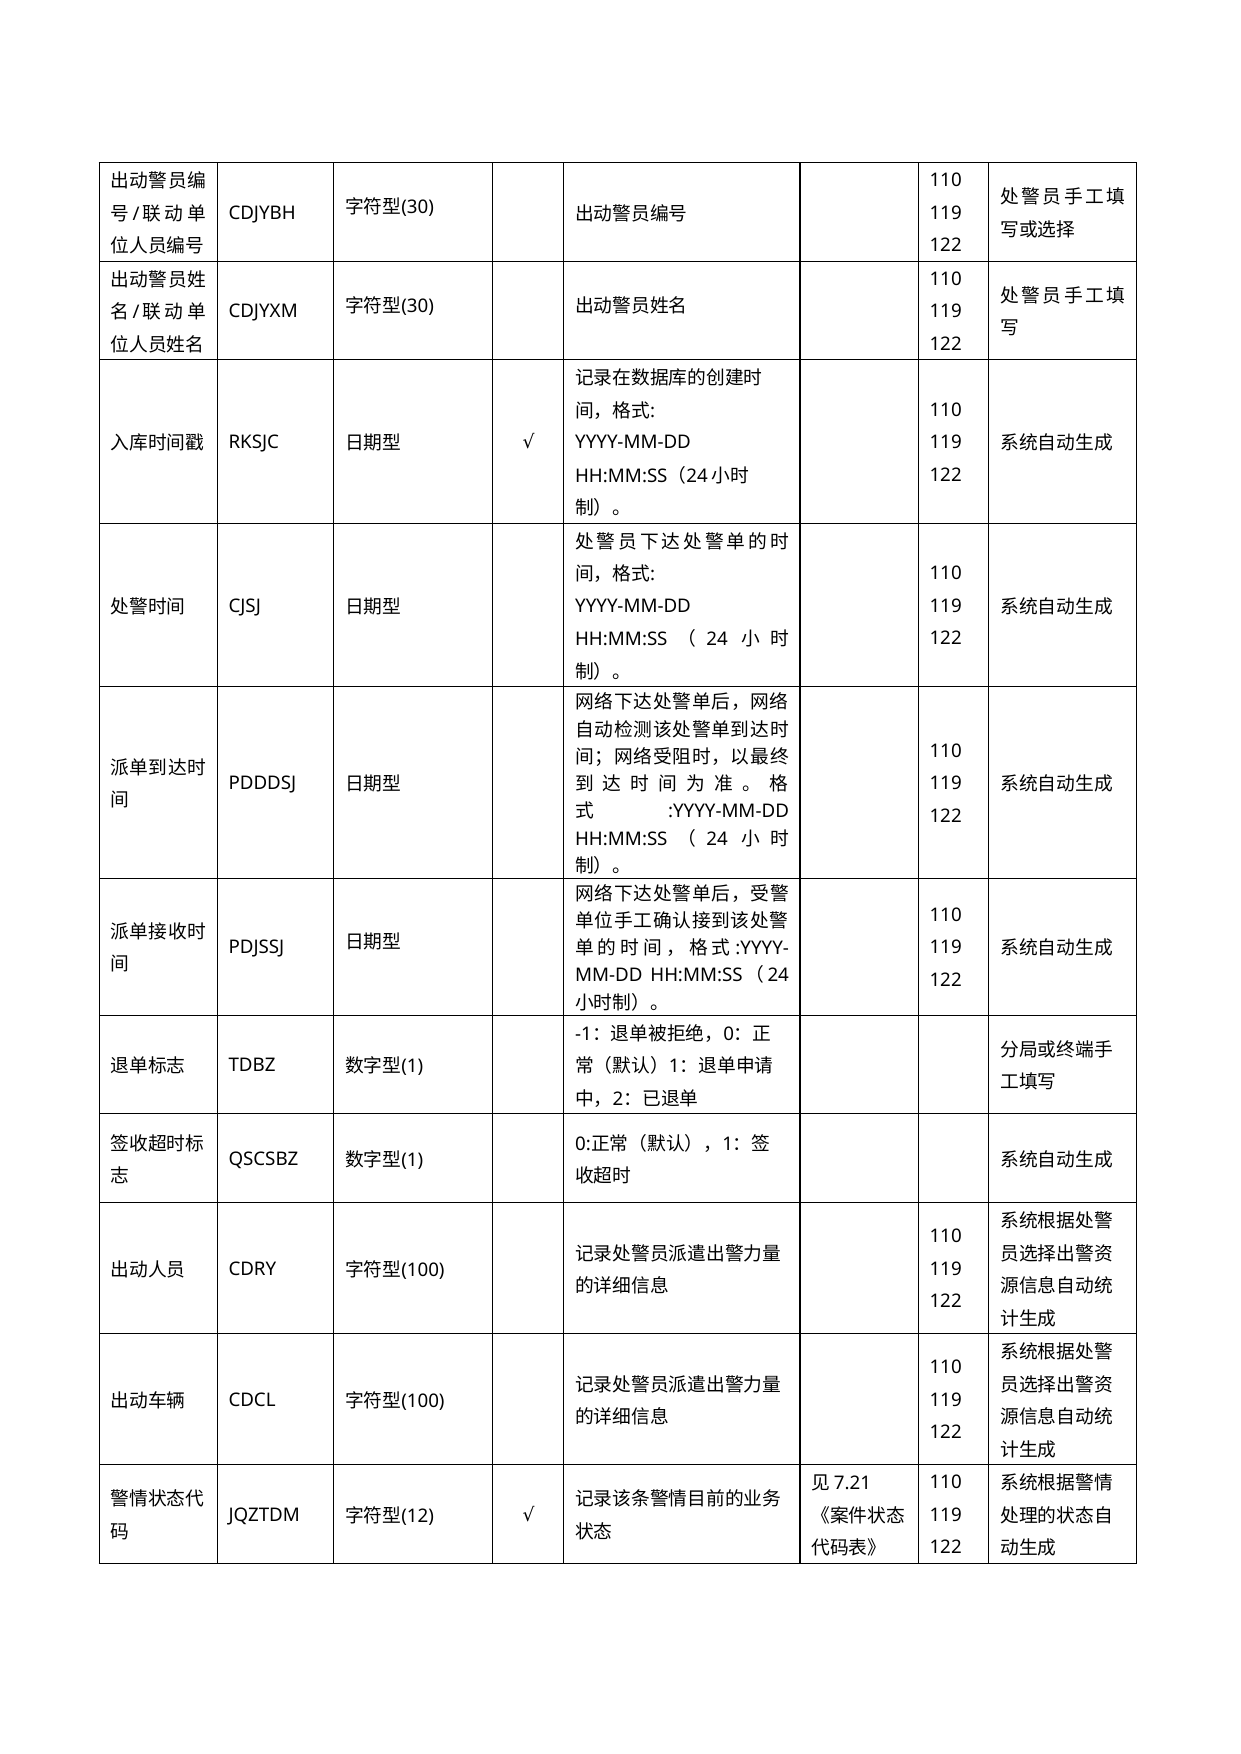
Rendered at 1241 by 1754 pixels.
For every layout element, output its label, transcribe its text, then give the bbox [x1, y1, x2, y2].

table_cell [801, 163, 918, 261]
table_cell 字符型(30) [334, 163, 492, 261]
table_cell CDJYBH [218, 163, 333, 261]
table_cell 退单标志 [100, 1016, 217, 1113]
table_cell 出动车辆 [100, 1334, 217, 1464]
table_cell 签收超时标志 [100, 1114, 217, 1202]
table_cell 网络下达处警单后，受警单位手工确认接到该处警单的时间，格式:YYYY-MM-DD HH:MM:SS（24小时制）。 [564, 879, 799, 1014]
table_cell 系统自动生成 [989, 1114, 1136, 1202]
table_cell 系统根据警情处理的状态自动生成 [989, 1465, 1136, 1563]
table_cell 字符型(100) [334, 1334, 492, 1464]
table_cell PDJSSJ [218, 879, 333, 1014]
table_cell [493, 1016, 563, 1113]
table_cell TDBZ [218, 1016, 333, 1113]
table_cell 110 119 122 [919, 1334, 988, 1464]
table_cell 出动人员 [100, 1203, 217, 1333]
table_cell 日期型 [334, 524, 492, 686]
table_cell √ [493, 360, 563, 523]
table_cell 网络下达处警单后，网络自动检测该处警单到达时间；网络受阻时，以最终到达时间为准。格式:YYYY-MM-DD HH:MM:SS（24小时制）。 [564, 687, 799, 877]
table_cell [919, 1114, 988, 1202]
table_cell [801, 360, 918, 523]
table_cell 出动警员姓名 [564, 262, 799, 359]
table_cell QSCSBZ [218, 1114, 333, 1202]
table_cell CJSJ [218, 524, 333, 686]
table_cell 110 119 122 [919, 1203, 988, 1333]
table_cell 字符型(30) [334, 262, 492, 359]
table_cell [493, 1114, 563, 1202]
table_cell [801, 879, 918, 1014]
table_cell 出动警员姓名/联动单位人员姓名 [100, 262, 217, 359]
table_cell 系统自动生成 [989, 687, 1136, 877]
table_cell √ [493, 1465, 563, 1563]
table_cell [801, 1016, 918, 1113]
table_cell 0:正常（默认），1：签收超时 [564, 1114, 799, 1202]
table_cell [493, 687, 563, 877]
table_cell 记录在数据库的创建时间，格式: YYYY-MM-DD HH:MM:SS（24小时制）。 [564, 360, 799, 523]
table_cell [801, 524, 918, 686]
table_cell CDJYXM [218, 262, 333, 359]
table_cell 入库时间戳 [100, 360, 217, 523]
table_cell [493, 1203, 563, 1333]
table_cell 系统自动生成 [989, 360, 1136, 523]
table_cell [801, 687, 918, 877]
table_cell 110 119 122 [919, 1465, 988, 1563]
table_cell 日期型 [334, 879, 492, 1014]
table_cell 出动警员编号 [564, 163, 799, 261]
table_cell 系统自动生成 [989, 879, 1136, 1014]
table_cell 110 119 122 [919, 360, 988, 523]
table_cell CDRY [218, 1203, 333, 1333]
table_cell 处警员下达处警单的时间，格式: YYYY-MM-DD HH:MM:SS（24小时制）。 [564, 524, 799, 686]
table_cell [801, 1203, 918, 1333]
table_cell 派单接收时间 [100, 879, 217, 1014]
table_cell JQZTDM [218, 1465, 333, 1563]
table_cell PDDDSJ [218, 687, 333, 877]
table_cell 110 119 122 [919, 879, 988, 1014]
table_cell 处警员手工填写或选择 [989, 163, 1136, 261]
table_cell 数字型(1) [334, 1114, 492, 1202]
table_cell 记录处警员派遣出警力量的详细信息 [564, 1334, 799, 1464]
table_cell 见7.21《案件状态代码表》 [801, 1465, 918, 1563]
table_cell 系统自动生成 [989, 524, 1136, 686]
table_cell 处警员手工填写 [989, 262, 1136, 359]
table_cell 分局或终端手工填写 [989, 1016, 1136, 1113]
table_cell CDCL [218, 1334, 333, 1464]
table_cell 日期型 [334, 360, 492, 523]
table_cell [493, 163, 563, 261]
table_cell 110 119 122 [919, 524, 988, 686]
table_cell 日期型 [334, 687, 492, 877]
table_cell [493, 262, 563, 359]
table_cell 处警时间 [100, 524, 217, 686]
table_cell 警情状态代码 [100, 1465, 217, 1563]
table_cell [493, 524, 563, 686]
table_cell [493, 879, 563, 1014]
table_cell 110 119 122 [919, 262, 988, 359]
table_cell [493, 1334, 563, 1464]
table_cell 出动警员编号/联动单位人员编号 [100, 163, 217, 261]
table_cell 记录处警员派遣出警力量的详细信息 [564, 1203, 799, 1333]
table_cell 110 119 122 [919, 163, 988, 261]
table_cell -1：退单被拒绝，0：正常（默认）1：退单申请中，2：已退单 [564, 1016, 799, 1113]
table_cell 记录该条警情目前的业务状态 [564, 1465, 799, 1563]
table_cell [919, 1016, 988, 1113]
table_cell 字符型(12) [334, 1465, 492, 1563]
table_cell 派单到达时间 [100, 687, 217, 877]
table_cell 数字型(1) [334, 1016, 492, 1113]
table_cell RKSJC [218, 360, 333, 523]
table_cell [801, 1114, 918, 1202]
table_cell 110 119 122 [919, 687, 988, 877]
table_cell 字符型(100) [334, 1203, 492, 1333]
table_cell [801, 262, 918, 359]
table_cell 系统根据处警员选择出警资源信息自动统计生成 [989, 1203, 1136, 1333]
table_cell [801, 1334, 918, 1464]
table_cell 系统根据处警员选择出警资源信息自动统计生成 [989, 1334, 1136, 1464]
